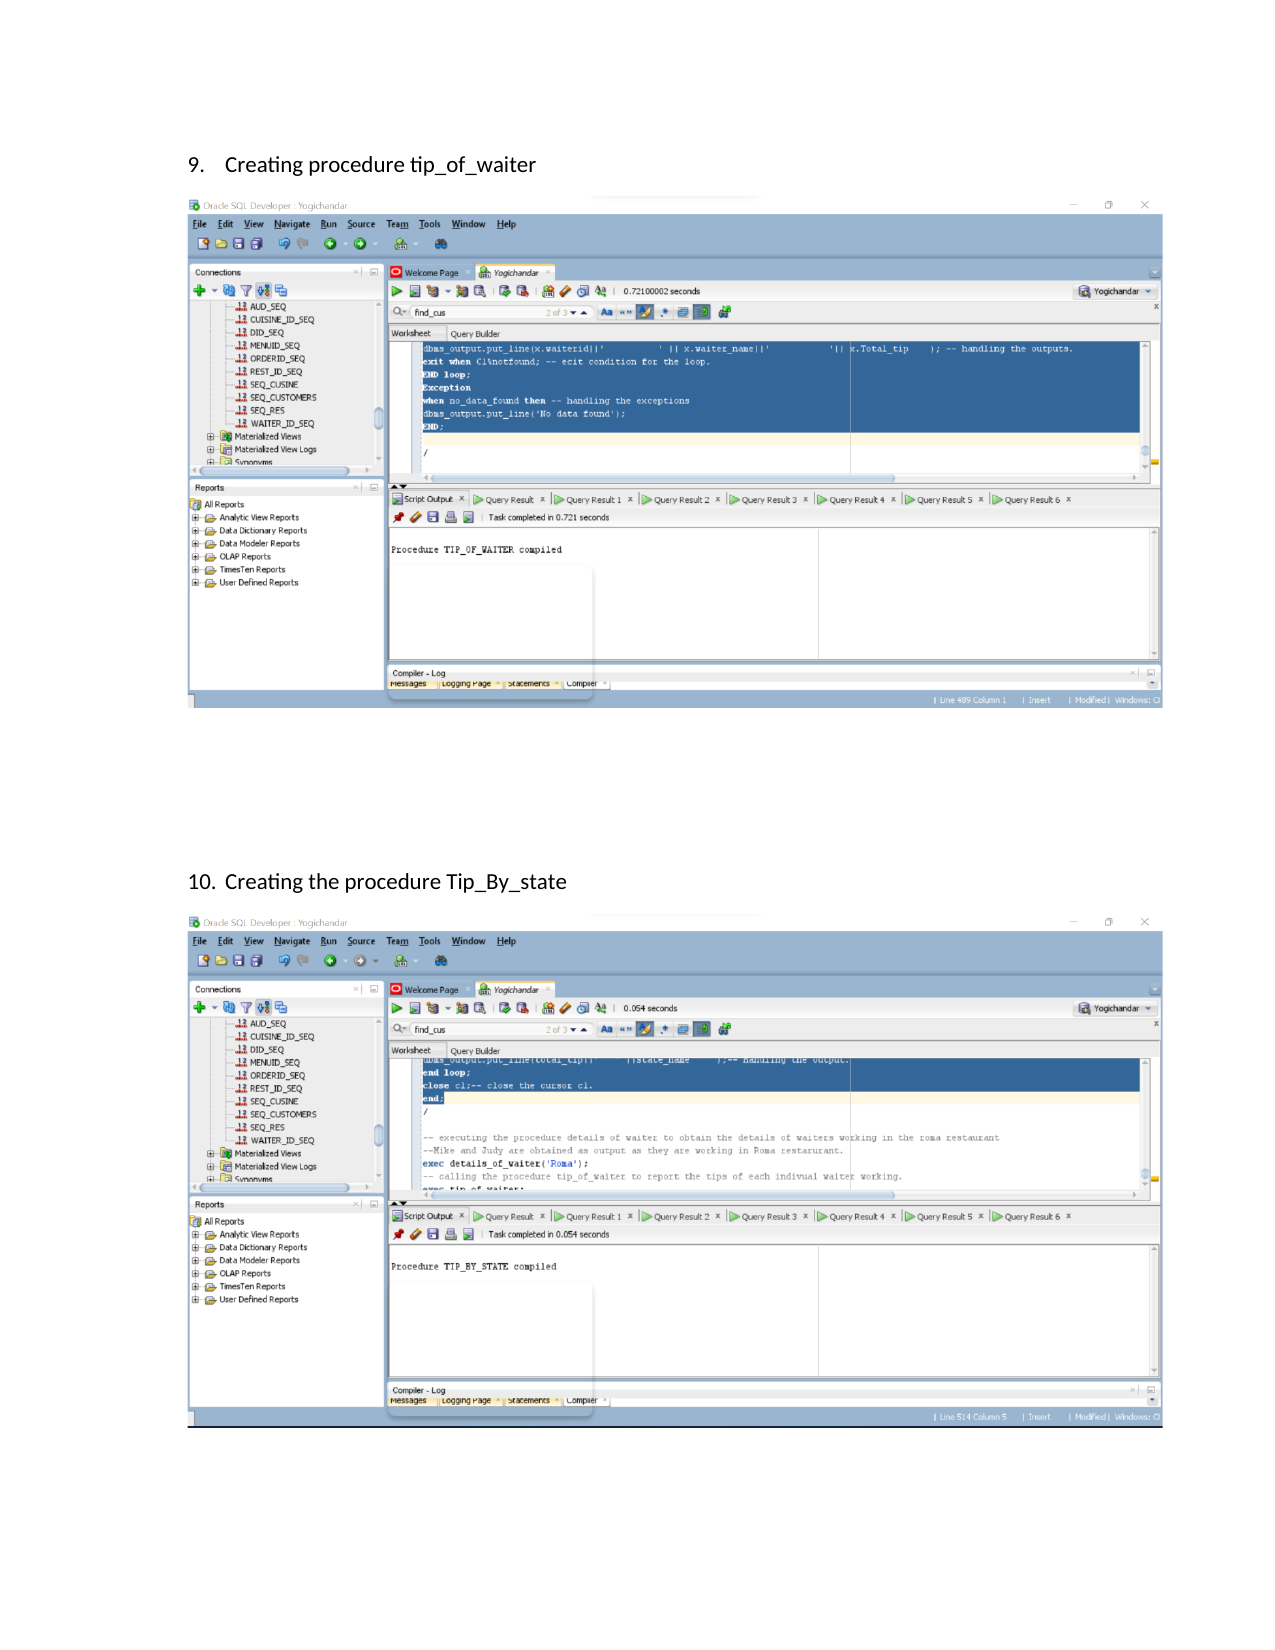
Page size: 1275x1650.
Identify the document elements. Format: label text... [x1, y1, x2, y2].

picture [187, 914, 1163, 1428]
picture [187, 196, 1163, 708]
list Creating procedure tip_of_waiter [187, 150, 1125, 178]
list Creating the procedure Tip_By_state [187, 867, 1125, 895]
